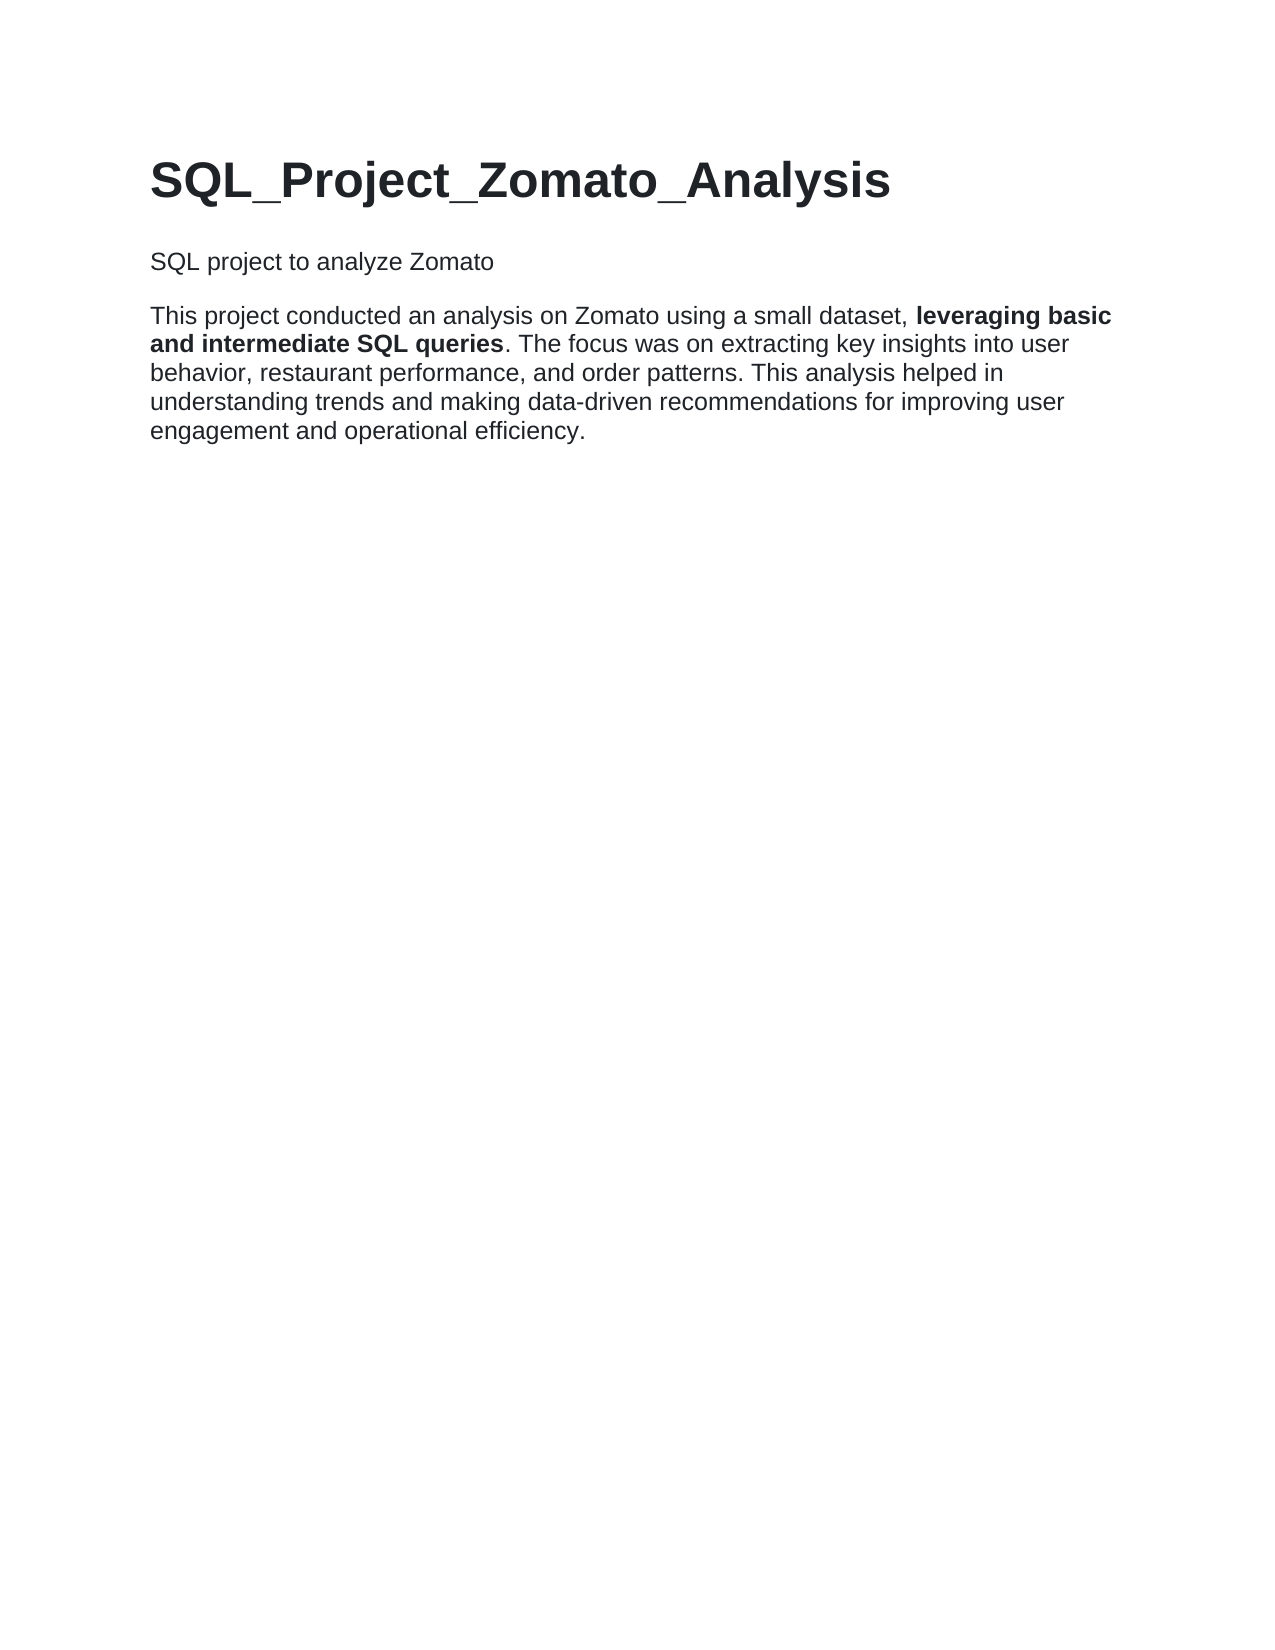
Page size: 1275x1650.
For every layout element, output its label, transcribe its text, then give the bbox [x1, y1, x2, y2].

text This project conducted an analysis on Zomato using a small dataset, leveraging basic and intermediate SQL queries. The focus was on extracting key insights into user behavior, restaurant performance, and order patterns. This analysis helped in understanding trends and making data-driven recommendations for improving user engagement and operational efficiency. [150, 301, 1125, 444]
subtitle SQL_Project_Zomato_Analysis [150, 150, 1125, 207]
text SQL project to analyze Zomato [150, 247, 1125, 276]
